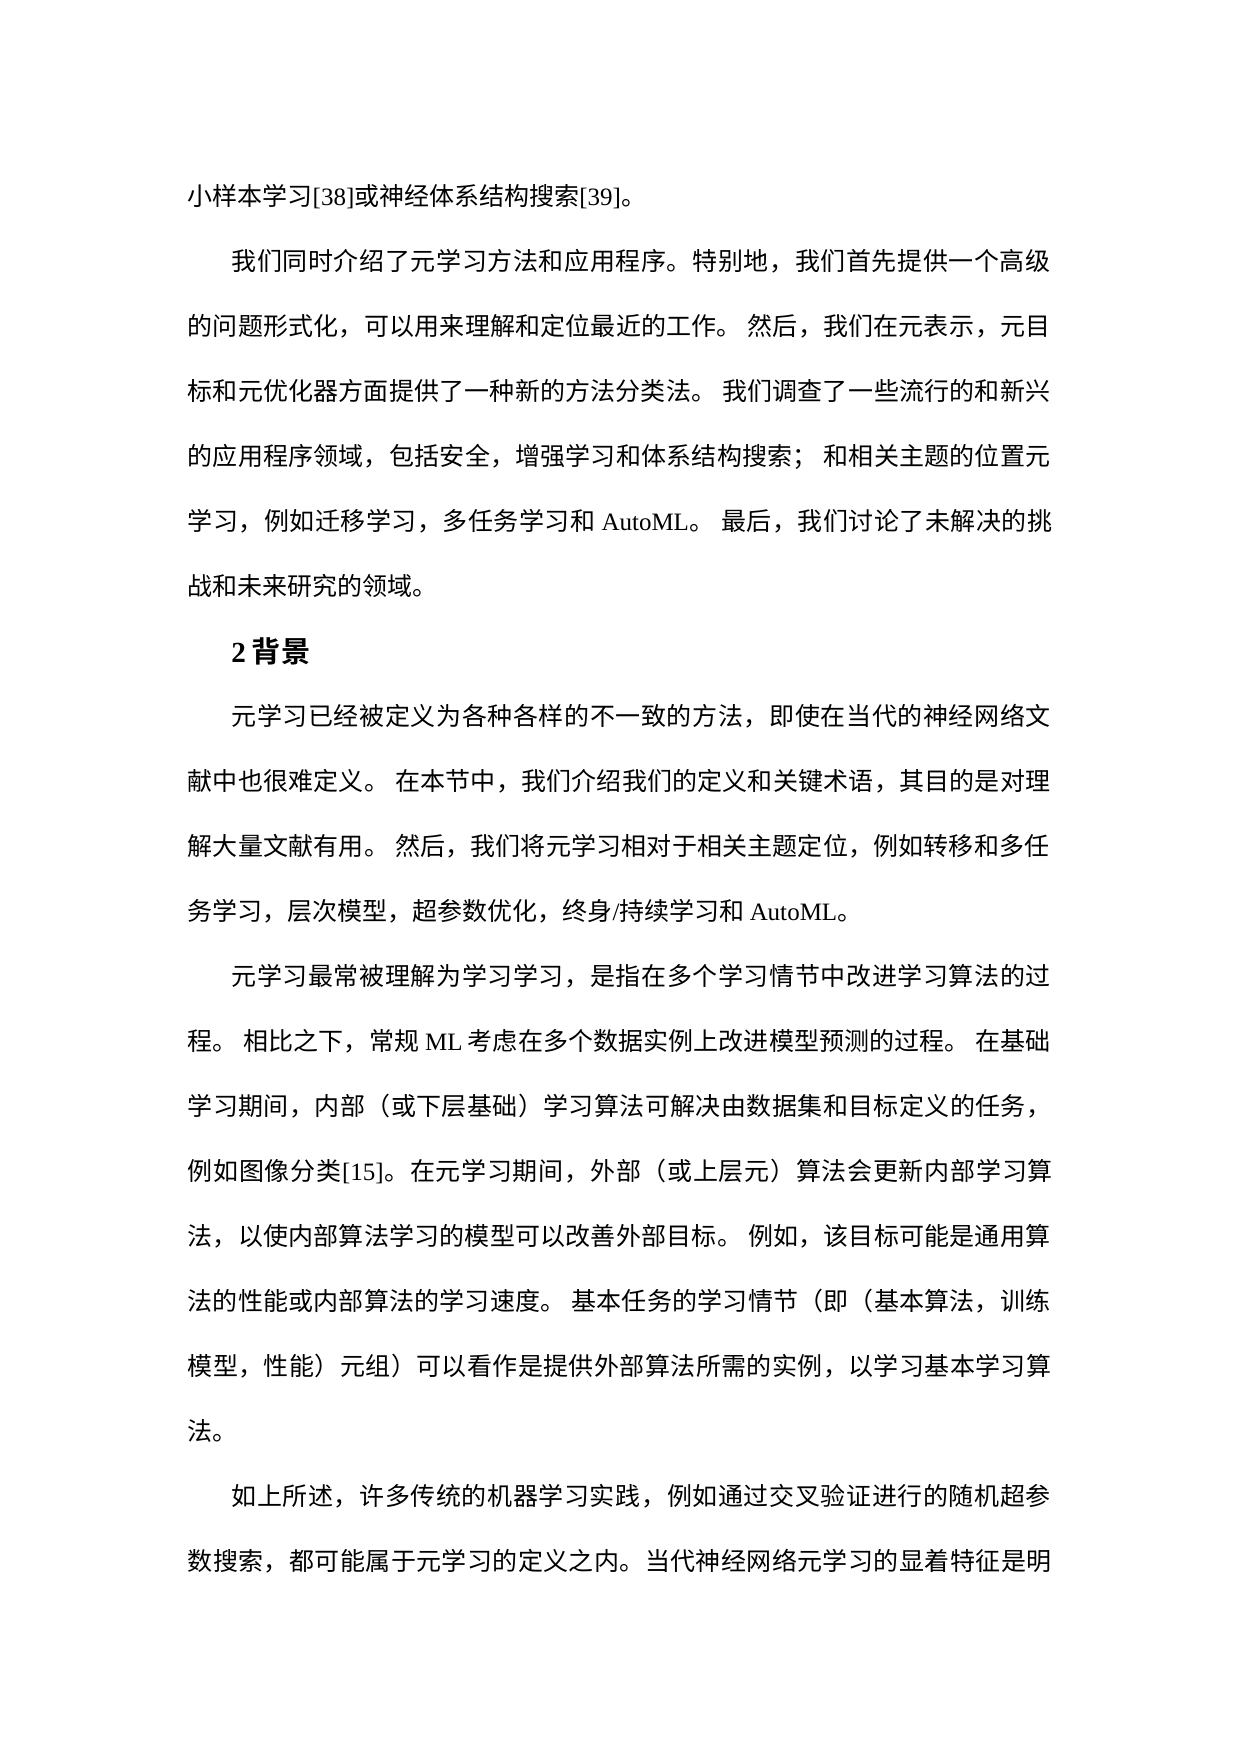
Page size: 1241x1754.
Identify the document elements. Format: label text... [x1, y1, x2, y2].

text 我们同时介绍了元学习方法和应用程序。特别地，我们首先提供一个高级的问题形式化，可以用来理解和定位最近的工作。 然后，我们在元表示，元目标和元优化器方面提供了一种新的方法分类法。 我们调查了一些流行的和新兴的应用程序领域，包括安全，增强学习和体系结构搜索； 和相关主题的位置元学习，例如迁移学习，多任务学习和AutoML。 最后，我们讨论了未解决的挑战和未来研究的领域。 [187, 227, 1053, 617]
text 2背景 [187, 617, 1053, 682]
text 元学习最常被理解为学习学习，是指在多个学习情节中改进学习算法的过程。 相比之下，常规ML考虑在多个数据实例上改进模型预测的过程。 在基础学习期间，内部（或下层基础）学习算法可解决由数据集和目标定义的任务，例如图像分类[15]。在元学习期间，外部（或上层元）算法会更新内部学习算法，以使内部算法学习的模型可以改善外部目标。 例如，该目标可能是通用算法的性能或内部算法的学习速度。 基本任务的学习情节（即（基本算法，训练模型，性能）元组）可以看作是提供外部算法所需的实例，以学习基本学习算法。 [187, 942, 1053, 1462]
text 因此，本文对神经网络元学习的快速增长领域进行了独特，及时和最新的调查。 相反，以前的调查在这个快速发展的领域中已经过时，并且/或者侧重于数据挖掘的算法选择[29]，[31]，[33]-[37]，AutoML [32]或元学习特定应用，如小样本学习[38]或神经体系结构搜索[39]。 [187, 162, 1053, 227]
text 元学习已经被定义为各种各样的不一致的方法，即使在当代的神经网络文献中也很难定义。 在本节中，我们介绍我们的定义和关键术语，其目的是对理解大量文献有用。 然后，我们将元学习相对于相关主题定位，例如转移和多任务学习，层次模型，超参数优化，终身/持续学习和AutoML。 [187, 682, 1053, 942]
